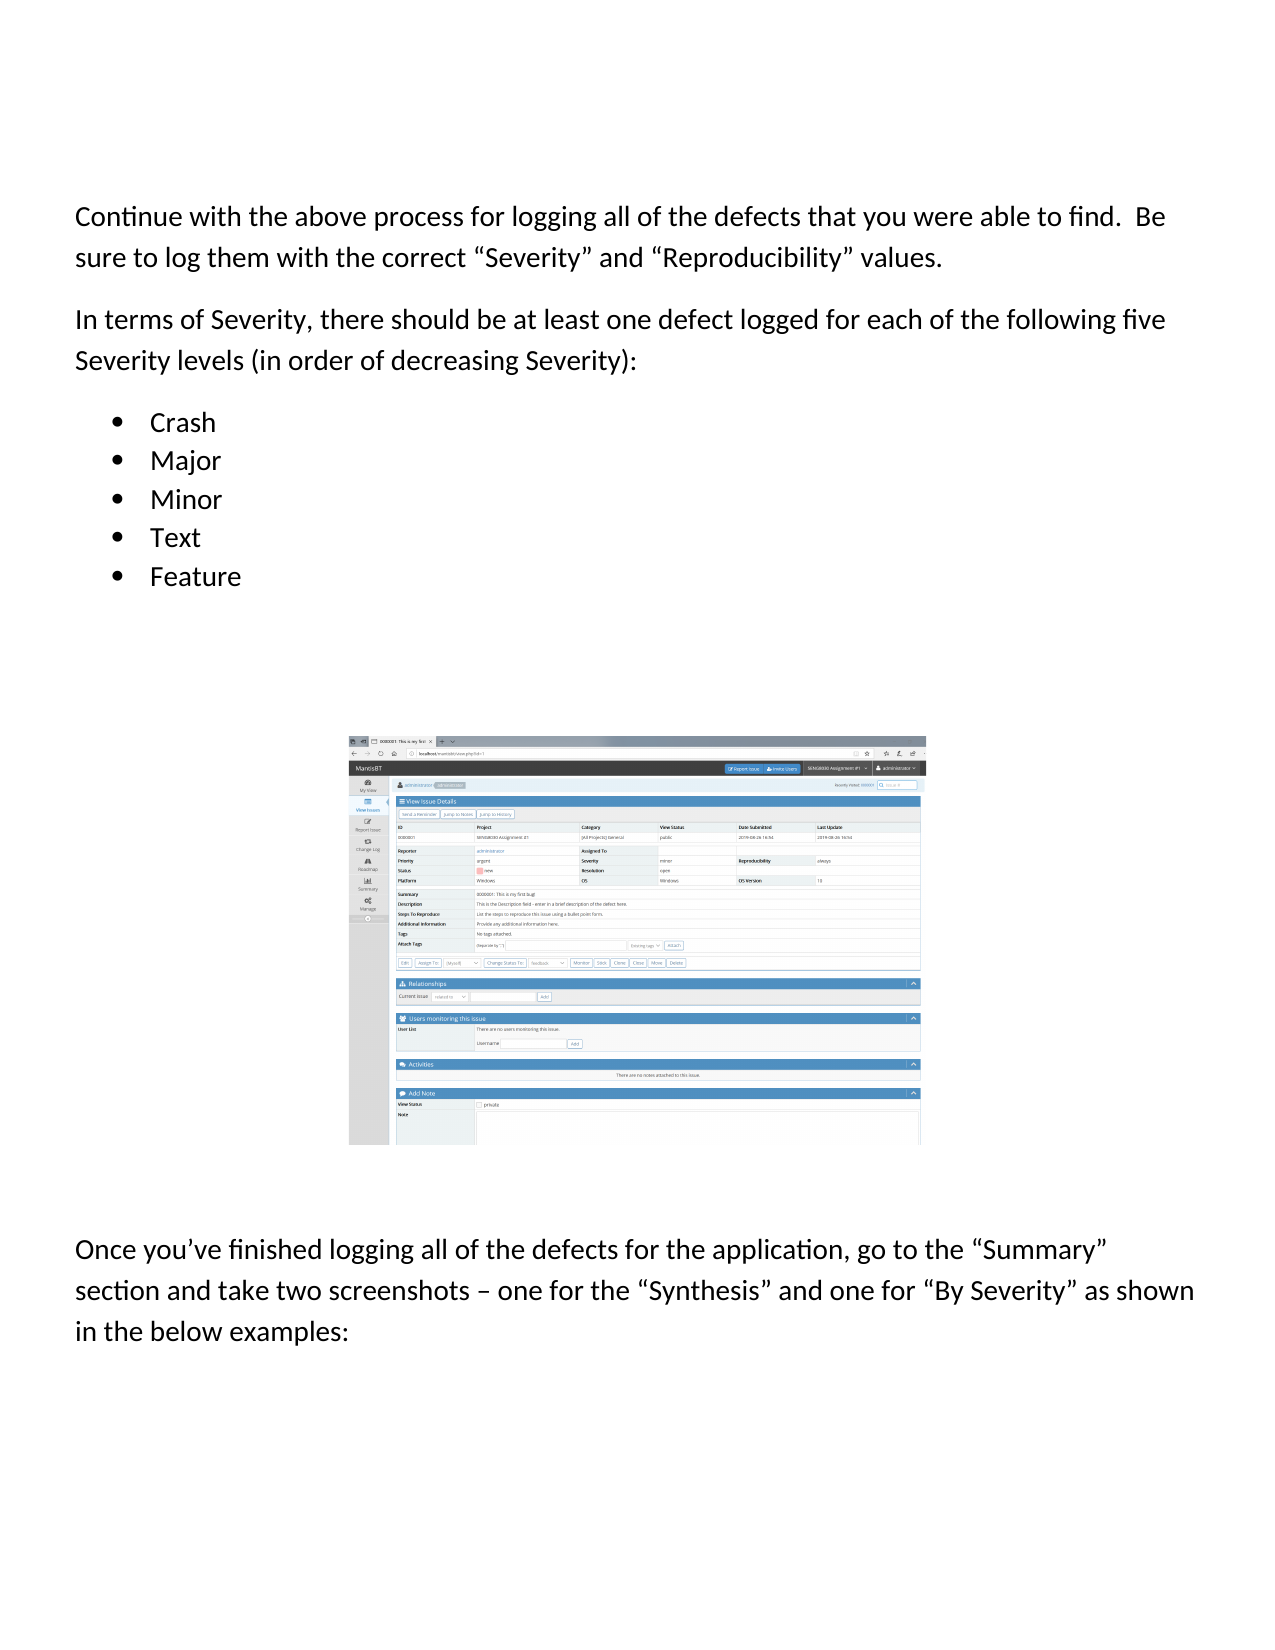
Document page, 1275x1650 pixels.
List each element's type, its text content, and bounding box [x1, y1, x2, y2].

list Text [112, 519, 1200, 555]
text Once you’ve finished logging all of the defects for the application, go to the “Summary” section and take two screenshots – one for the “Synthesis” and one for “By Severity” as shown in the below examples: [75, 1231, 1200, 1349]
list Minor [112, 481, 1200, 516]
text In terms of Severity, there should be at least one defect logged for each of the following five Severity levels (in order of decreasing Severity): [75, 301, 1200, 378]
picture [348, 736, 927, 1145]
list Major [112, 442, 1200, 478]
text Continue with the above process for logging all of the defects that you were able to find. Be sure to log them with the correct “Severity” and “Reproducibility” values. [75, 198, 1200, 275]
list Crash [112, 404, 1200, 439]
list Feature [112, 558, 1200, 593]
